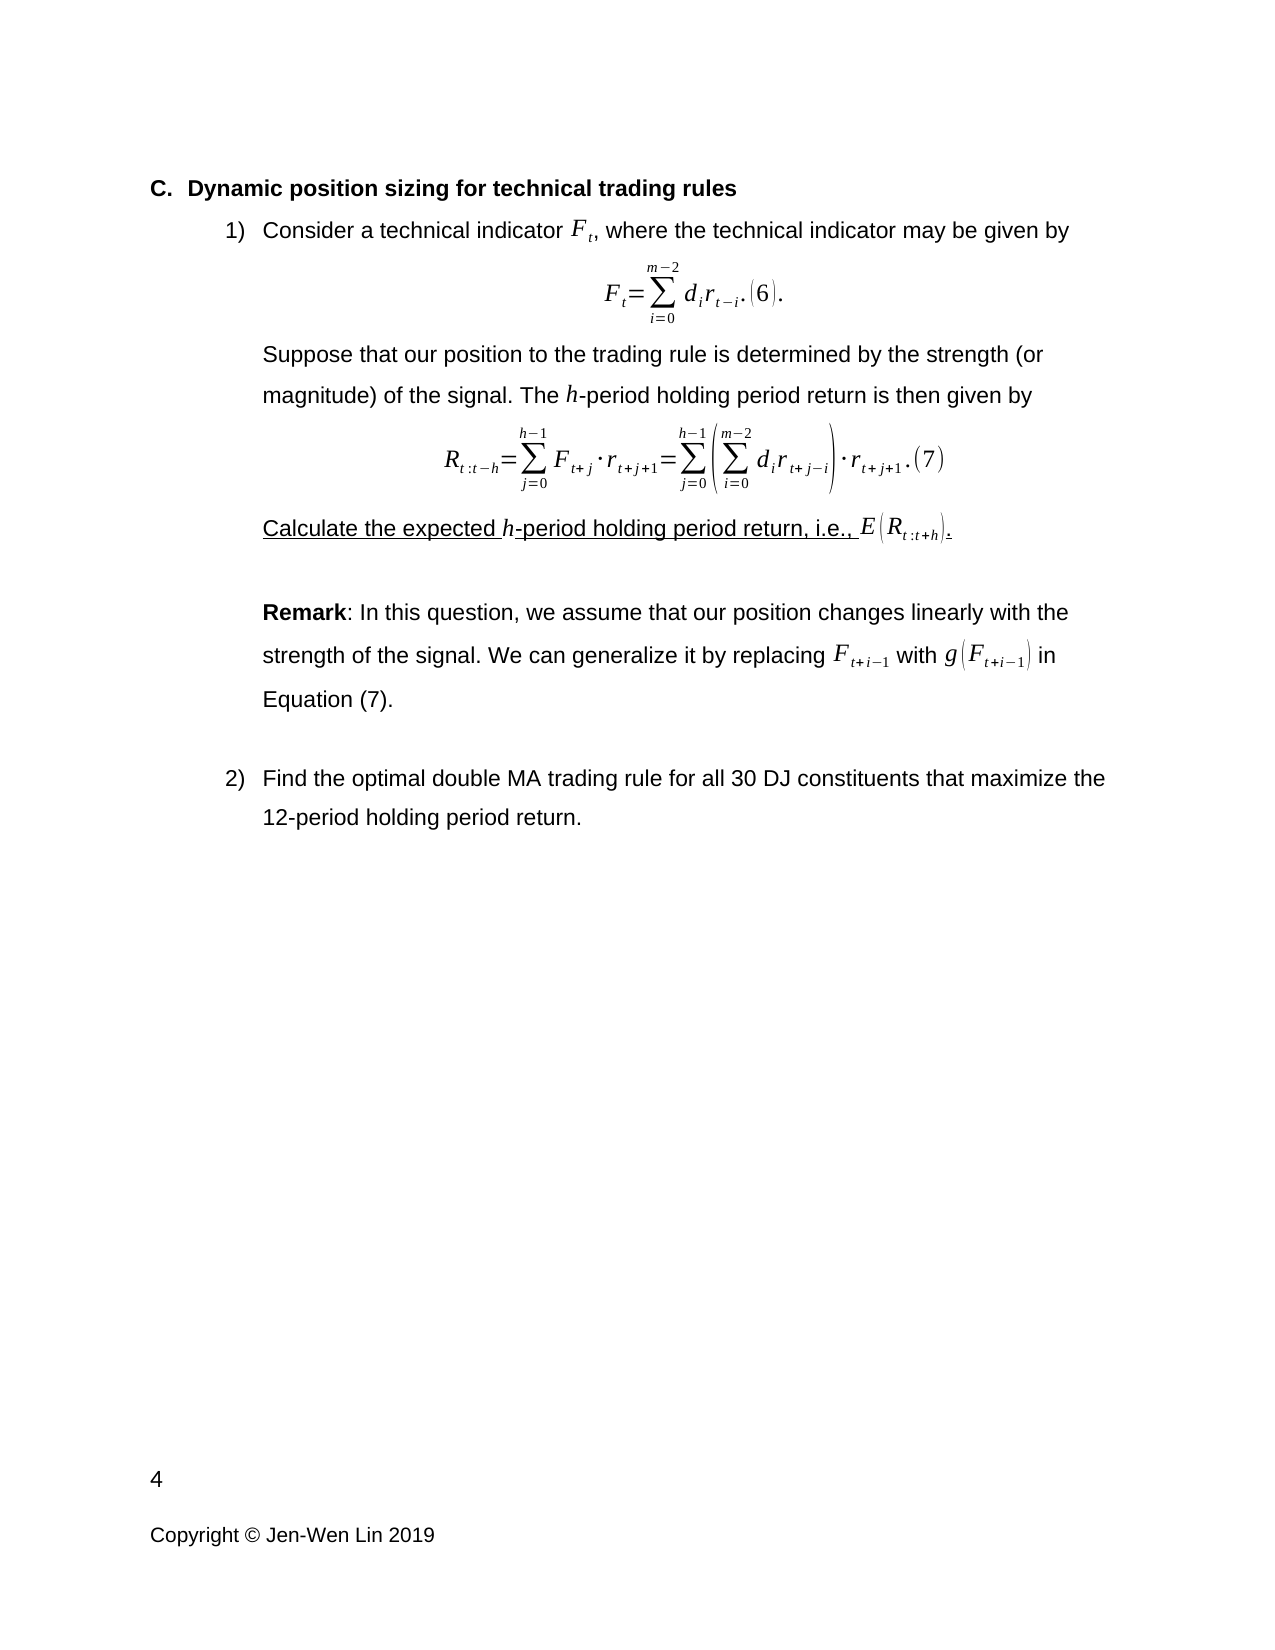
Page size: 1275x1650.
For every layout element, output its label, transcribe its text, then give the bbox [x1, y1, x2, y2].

list Find the optimal double MA trading rule for all 30 DJ constituents that maximize the 12-period holding period return. [225, 765, 1125, 831]
list Calculate the expected -period holding period return, i.e., . [262, 511, 1125, 546]
list Suppose that our position to the trading rule is determined by the strength (or magnitude) of the signal. The -period holding period return is then given by [262, 341, 1125, 408]
list Consider a technical indicator , where the technical indicator may be given by [225, 214, 1125, 246]
list Dynamic position sizing for technical trading rules [150, 175, 1125, 201]
list Remark: In this question, we assume that our position changes linearly with the strength of the signal. We can generalize it by replacing with in Equation (7). [262, 598, 1125, 712]
